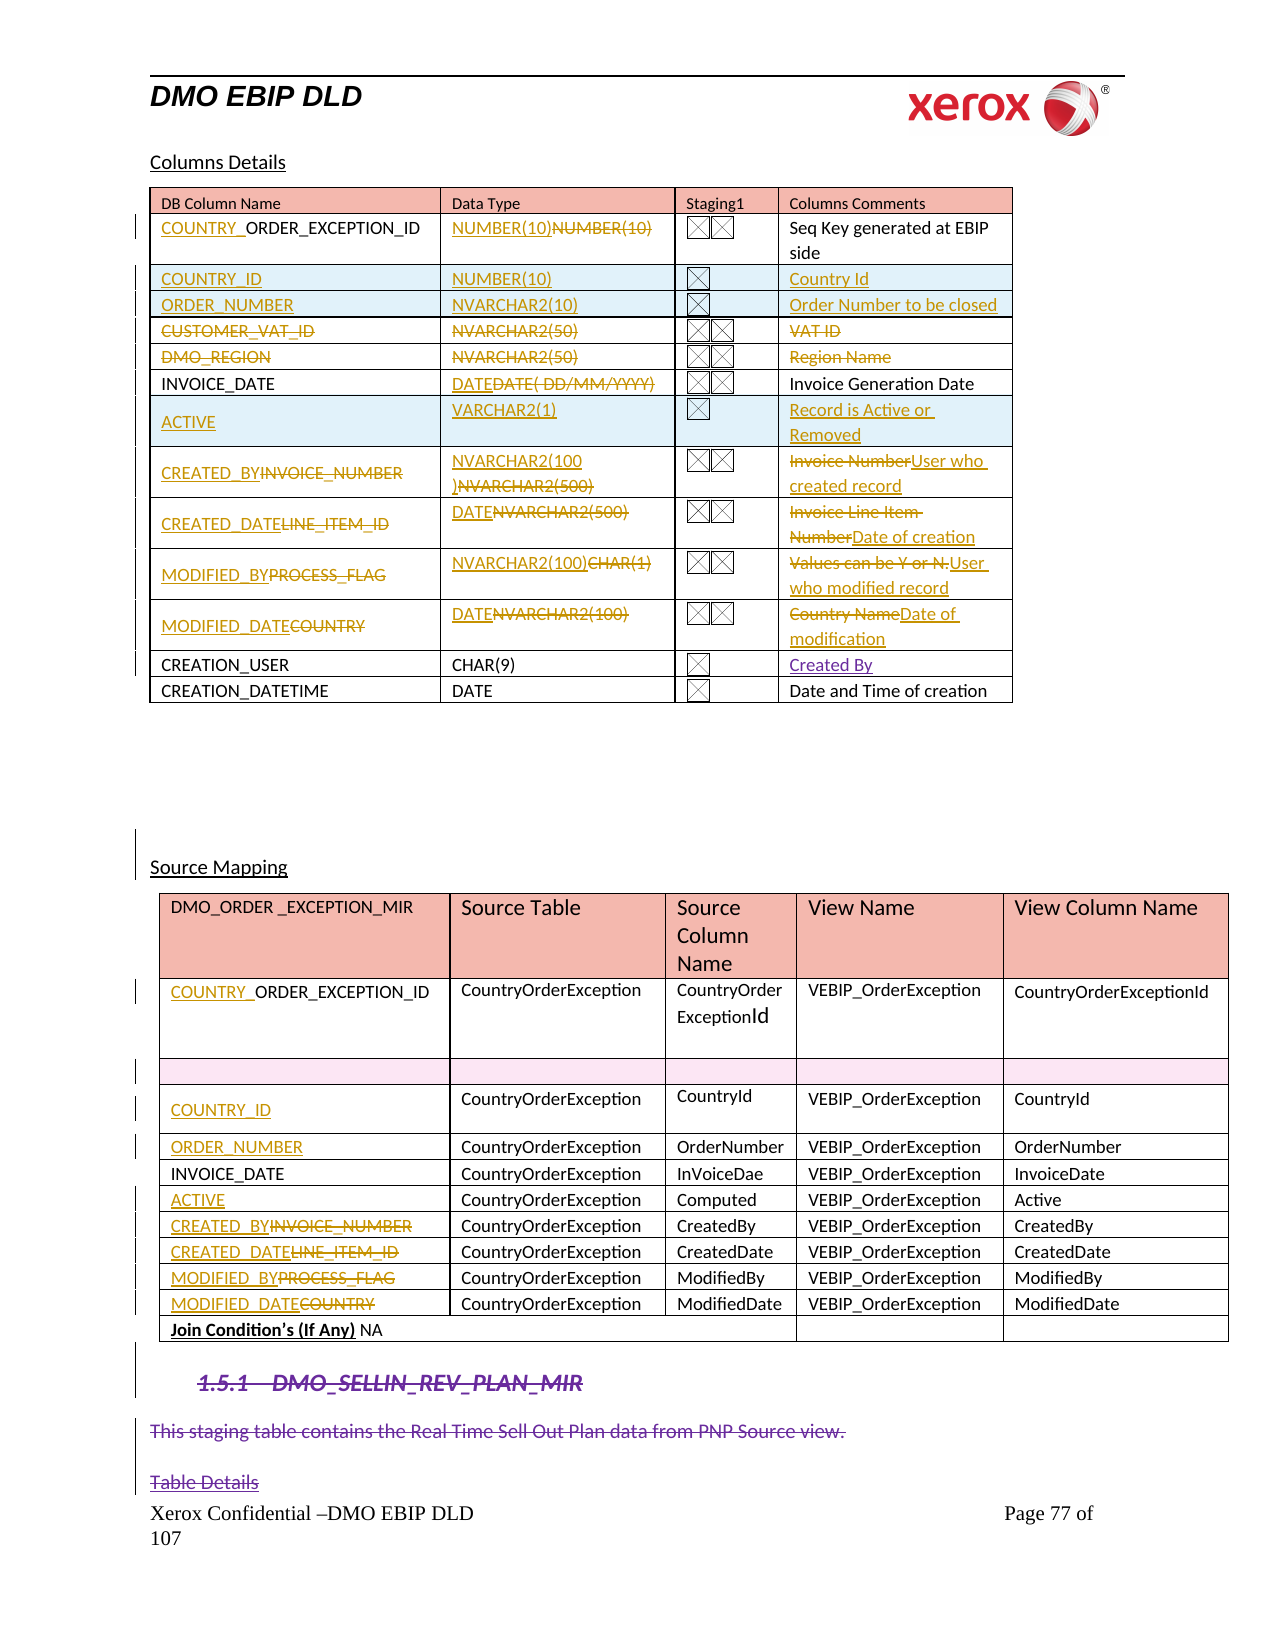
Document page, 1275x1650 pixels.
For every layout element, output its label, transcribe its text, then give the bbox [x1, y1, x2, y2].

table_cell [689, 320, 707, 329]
text Source Mapping [150, 854, 1125, 880]
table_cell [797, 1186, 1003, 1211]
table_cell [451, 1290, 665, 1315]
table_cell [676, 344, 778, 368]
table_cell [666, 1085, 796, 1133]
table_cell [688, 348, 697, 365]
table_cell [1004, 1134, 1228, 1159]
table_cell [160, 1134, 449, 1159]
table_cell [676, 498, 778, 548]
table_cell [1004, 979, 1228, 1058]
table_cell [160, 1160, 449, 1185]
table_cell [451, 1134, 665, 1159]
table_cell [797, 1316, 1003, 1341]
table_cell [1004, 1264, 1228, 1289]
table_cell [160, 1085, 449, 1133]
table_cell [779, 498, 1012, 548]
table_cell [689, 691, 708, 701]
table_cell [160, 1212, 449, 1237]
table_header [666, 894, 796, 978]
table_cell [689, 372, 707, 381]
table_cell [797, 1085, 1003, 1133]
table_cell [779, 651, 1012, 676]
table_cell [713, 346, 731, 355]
text Columns Details [150, 149, 1125, 175]
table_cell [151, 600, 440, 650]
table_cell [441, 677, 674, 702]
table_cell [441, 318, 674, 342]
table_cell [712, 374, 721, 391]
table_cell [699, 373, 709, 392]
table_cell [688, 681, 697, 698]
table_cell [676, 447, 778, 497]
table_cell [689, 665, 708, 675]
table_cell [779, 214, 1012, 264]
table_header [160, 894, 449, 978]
picture [908, 81, 1110, 136]
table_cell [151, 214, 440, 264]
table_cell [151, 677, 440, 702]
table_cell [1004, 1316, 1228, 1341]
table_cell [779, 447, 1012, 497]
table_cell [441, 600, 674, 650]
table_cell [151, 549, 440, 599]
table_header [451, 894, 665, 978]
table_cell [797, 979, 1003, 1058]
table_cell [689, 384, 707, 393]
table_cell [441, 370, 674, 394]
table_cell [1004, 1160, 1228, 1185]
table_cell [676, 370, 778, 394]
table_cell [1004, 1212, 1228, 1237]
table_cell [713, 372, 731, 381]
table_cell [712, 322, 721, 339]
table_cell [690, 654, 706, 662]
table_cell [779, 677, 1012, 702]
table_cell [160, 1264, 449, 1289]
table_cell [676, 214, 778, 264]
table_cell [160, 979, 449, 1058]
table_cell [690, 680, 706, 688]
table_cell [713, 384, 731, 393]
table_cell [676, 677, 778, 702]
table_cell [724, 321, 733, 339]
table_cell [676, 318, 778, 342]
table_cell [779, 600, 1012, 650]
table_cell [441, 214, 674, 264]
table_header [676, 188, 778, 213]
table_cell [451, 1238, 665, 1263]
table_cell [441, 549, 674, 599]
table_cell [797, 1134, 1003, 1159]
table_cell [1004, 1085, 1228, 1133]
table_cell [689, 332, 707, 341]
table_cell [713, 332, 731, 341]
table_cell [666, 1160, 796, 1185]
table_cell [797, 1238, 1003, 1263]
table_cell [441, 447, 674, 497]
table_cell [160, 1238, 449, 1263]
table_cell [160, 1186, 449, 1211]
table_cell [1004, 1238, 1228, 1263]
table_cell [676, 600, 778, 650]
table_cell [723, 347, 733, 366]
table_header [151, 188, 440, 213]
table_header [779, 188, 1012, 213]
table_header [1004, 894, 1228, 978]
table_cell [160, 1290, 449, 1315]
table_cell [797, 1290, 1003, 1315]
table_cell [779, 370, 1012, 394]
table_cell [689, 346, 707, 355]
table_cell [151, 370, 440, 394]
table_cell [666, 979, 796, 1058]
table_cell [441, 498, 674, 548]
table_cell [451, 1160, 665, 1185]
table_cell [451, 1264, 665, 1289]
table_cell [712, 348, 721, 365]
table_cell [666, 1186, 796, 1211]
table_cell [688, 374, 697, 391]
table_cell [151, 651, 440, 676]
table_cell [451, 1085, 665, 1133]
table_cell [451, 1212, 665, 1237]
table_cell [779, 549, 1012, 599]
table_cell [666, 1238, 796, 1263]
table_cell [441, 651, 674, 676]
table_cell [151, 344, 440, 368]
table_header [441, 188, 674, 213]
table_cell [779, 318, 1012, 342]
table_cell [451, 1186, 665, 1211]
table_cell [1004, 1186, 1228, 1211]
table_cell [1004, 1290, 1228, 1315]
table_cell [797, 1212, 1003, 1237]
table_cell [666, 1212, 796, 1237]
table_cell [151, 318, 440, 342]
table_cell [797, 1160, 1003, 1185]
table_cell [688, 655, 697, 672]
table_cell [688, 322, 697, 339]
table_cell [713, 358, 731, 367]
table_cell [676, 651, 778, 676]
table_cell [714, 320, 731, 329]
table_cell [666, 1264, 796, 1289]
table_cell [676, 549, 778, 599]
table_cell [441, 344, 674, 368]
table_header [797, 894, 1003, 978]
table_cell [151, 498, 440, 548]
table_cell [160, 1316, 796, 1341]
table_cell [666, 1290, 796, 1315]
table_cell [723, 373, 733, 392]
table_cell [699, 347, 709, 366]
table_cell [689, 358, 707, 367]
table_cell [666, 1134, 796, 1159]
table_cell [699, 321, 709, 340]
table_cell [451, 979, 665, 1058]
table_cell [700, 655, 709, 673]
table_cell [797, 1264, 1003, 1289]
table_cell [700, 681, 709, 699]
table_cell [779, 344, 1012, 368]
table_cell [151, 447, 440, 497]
